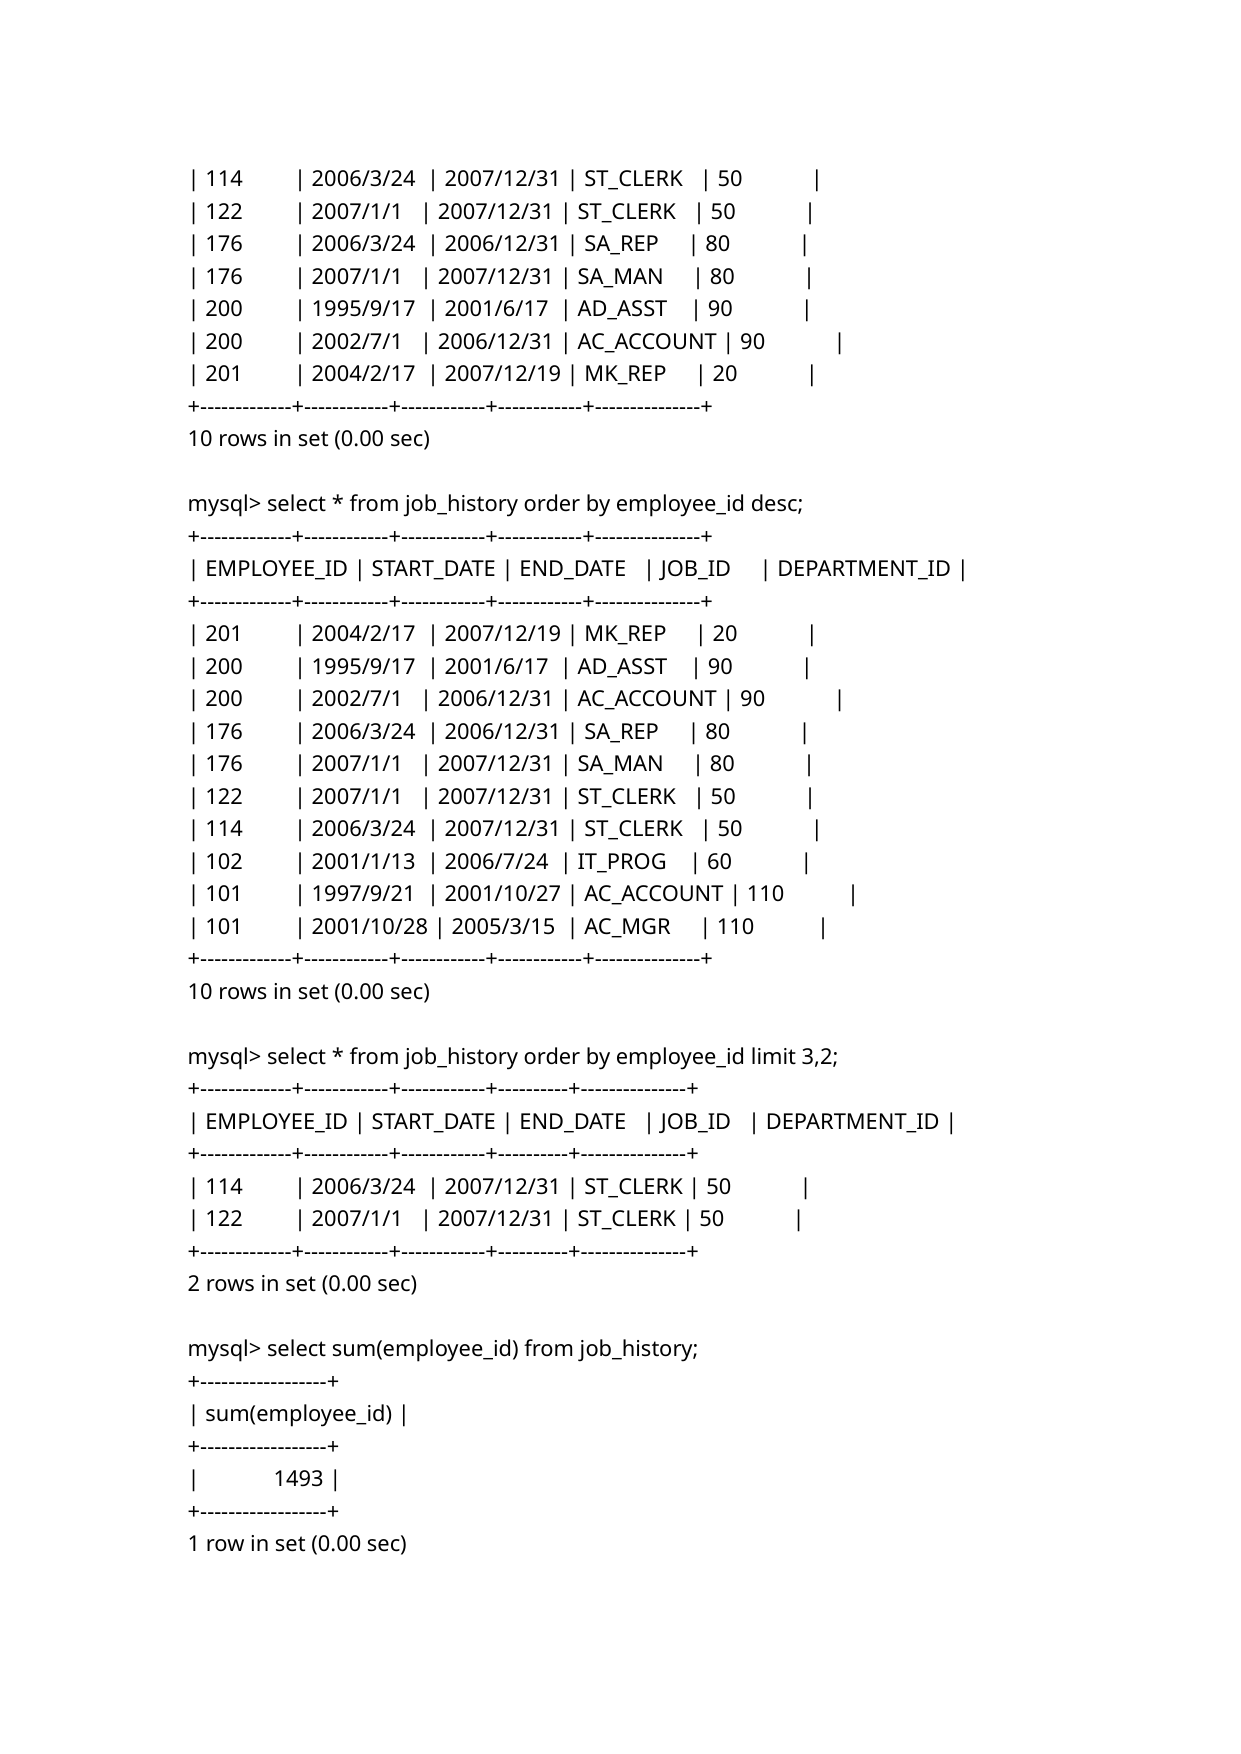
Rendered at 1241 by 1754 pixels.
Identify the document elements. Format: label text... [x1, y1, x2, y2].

text 10 rows in set (0.00 sec) [187, 974, 1053, 1007]
text | 200 | 1995/9/17 | 2001/6/17 | AD_ASST | 90 | [187, 292, 1053, 324]
text +-------------+------------+------------+------------+---------------+ [187, 519, 1053, 552]
text | 1493 | [187, 1462, 1053, 1494]
text | sum(employee_id) | [187, 1397, 1053, 1429]
text | 201 | 2004/2/17 | 2007/12/19 | MK_REP | 20 | [187, 357, 1053, 389]
text | EMPLOYEE_ID | START_DATE | END_DATE | JOB_ID | DEPARTMENT_ID | [187, 552, 1053, 584]
text | 122 | 2007/1/1 | 2007/12/31 | ST_CLERK | 50 | [187, 194, 1053, 227]
text 10 rows in set (0.00 sec) [187, 422, 1053, 454]
text | 176 | 2007/1/1 | 2007/12/31 | SA_MAN | 80 | [187, 259, 1053, 292]
text | 101 | 2001/10/28 | 2005/3/15 | AC_MGR | 110 | [187, 909, 1053, 942]
text +-------------+------------+------------+----------+---------------+ [187, 1072, 1053, 1104]
text mysql> select * from job_history order by employee_id limit 3,2; [187, 1039, 1053, 1072]
text | 122 | 2007/1/1 | 2007/12/31 | ST_CLERK | 50 | [187, 1202, 1053, 1234]
text 2 rows in set (0.00 sec) [187, 1267, 1053, 1299]
text | EMPLOYEE_ID | START_DATE | END_DATE | JOB_ID | DEPARTMENT_ID | [187, 1104, 1053, 1137]
text +-------------+------------+------------+------------+---------------+ [187, 942, 1053, 974]
text +-------------+------------+------------+----------+---------------+ [187, 1234, 1053, 1267]
text +-------------+------------+------------+------------+---------------+ [187, 389, 1053, 422]
text | 176 | 2006/3/24 | 2006/12/31 | SA_REP | 80 | [187, 714, 1053, 747]
text | 200 | 1995/9/17 | 2001/6/17 | AD_ASST | 90 | [187, 649, 1053, 682]
text | 176 | 2006/3/24 | 2006/12/31 | SA_REP | 80 | [187, 227, 1053, 259]
text | 114 | 2006/3/24 | 2007/12/31 | ST_CLERK | 50 | [187, 1169, 1053, 1202]
text | 176 | 2007/1/1 | 2007/12/31 | SA_MAN | 80 | [187, 747, 1053, 779]
text | 122 | 2007/1/1 | 2007/12/31 | ST_CLERK | 50 | [187, 779, 1053, 812]
text +------------------+ [187, 1364, 1053, 1397]
text | 114 | 2006/3/24 | 2007/12/31 | ST_CLERK | 50 | [187, 812, 1053, 844]
text | 200 | 2002/7/1 | 2006/12/31 | AC_ACCOUNT | 90 | [187, 682, 1053, 714]
text +------------------+ [187, 1494, 1053, 1527]
text | 102 | 2001/1/13 | 2006/7/24 | IT_PROG | 60 | [187, 844, 1053, 877]
text | 101 | 1997/9/21 | 2001/10/27 | AC_ACCOUNT | 110 | [187, 877, 1053, 909]
text | 201 | 2004/2/17 | 2007/12/19 | MK_REP | 20 | [187, 617, 1053, 649]
text mysql> select sum(employee_id) from job_history; [187, 1332, 1053, 1364]
text +-------------+------------+------------+----------+---------------+ [187, 1137, 1053, 1169]
text | 200 | 2002/7/1 | 2006/12/31 | AC_ACCOUNT | 90 | [187, 324, 1053, 357]
text +------------------+ [187, 1429, 1053, 1462]
text | 114 | 2006/3/24 | 2007/12/31 | ST_CLERK | 50 | [187, 162, 1053, 194]
text mysql> select * from job_history order by employee_id desc; [187, 487, 1053, 519]
text 1 row in set (0.00 sec) [187, 1527, 1053, 1559]
text +-------------+------------+------------+------------+---------------+ [187, 584, 1053, 617]
